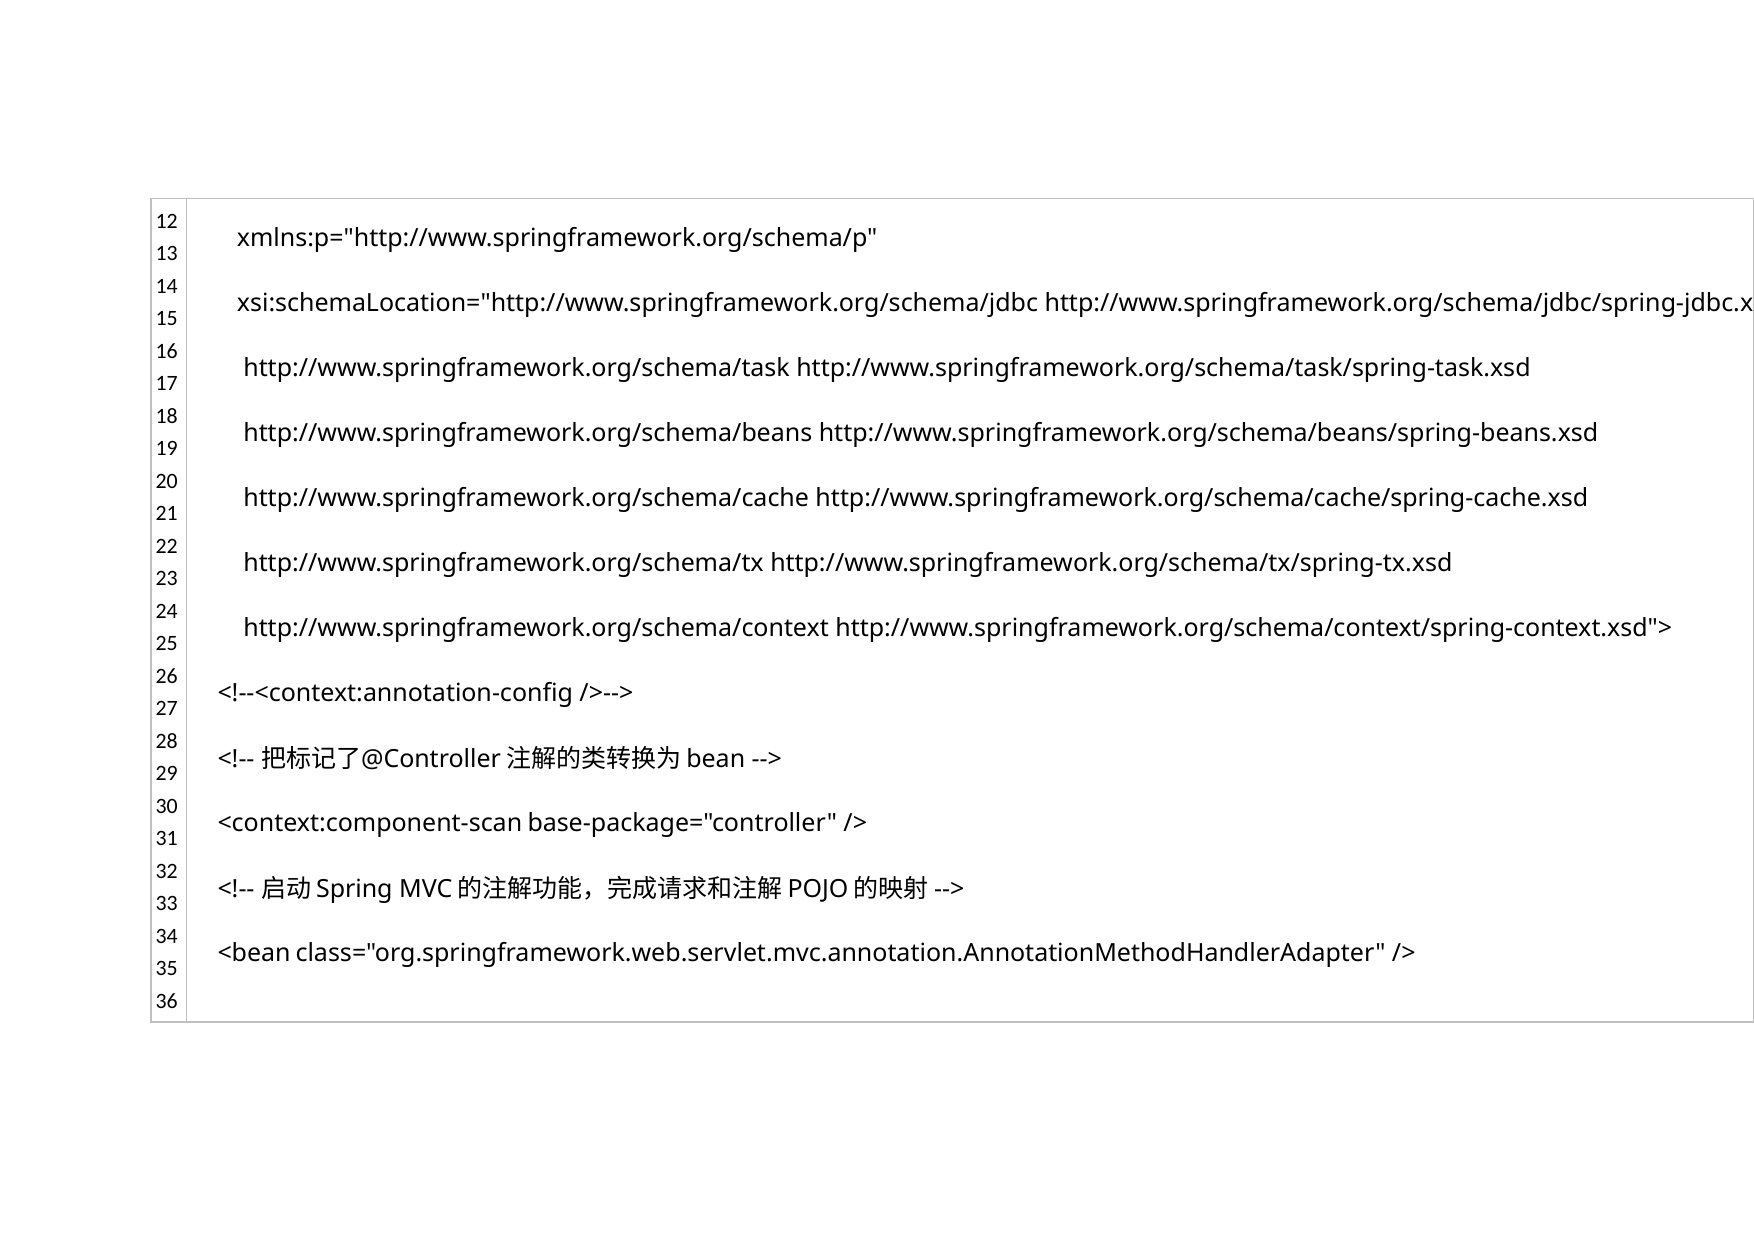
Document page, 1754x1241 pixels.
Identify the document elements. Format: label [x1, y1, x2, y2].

table_header [187, 199, 1753, 1021]
table_header [152, 199, 186, 1021]
